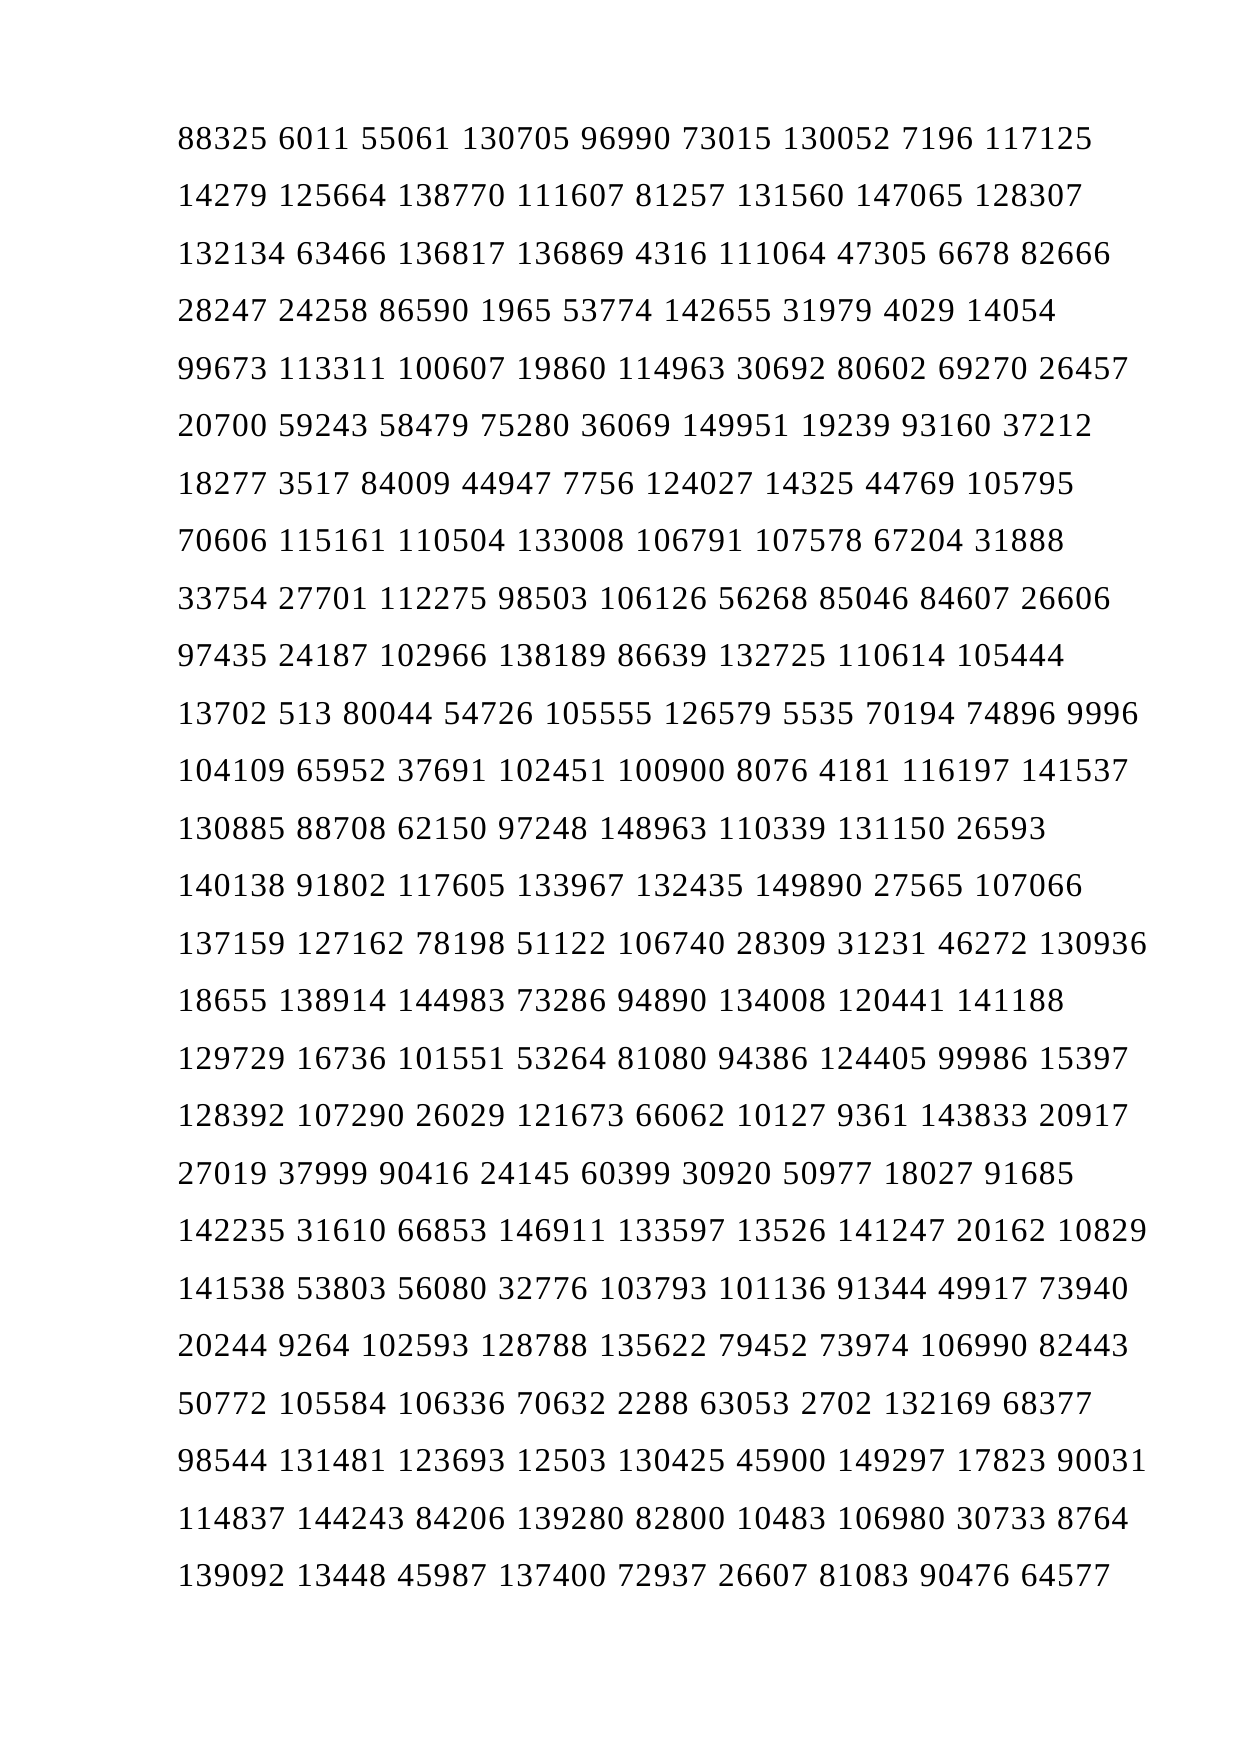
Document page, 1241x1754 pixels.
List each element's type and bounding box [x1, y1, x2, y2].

text [177, 118, 1152, 1594]
